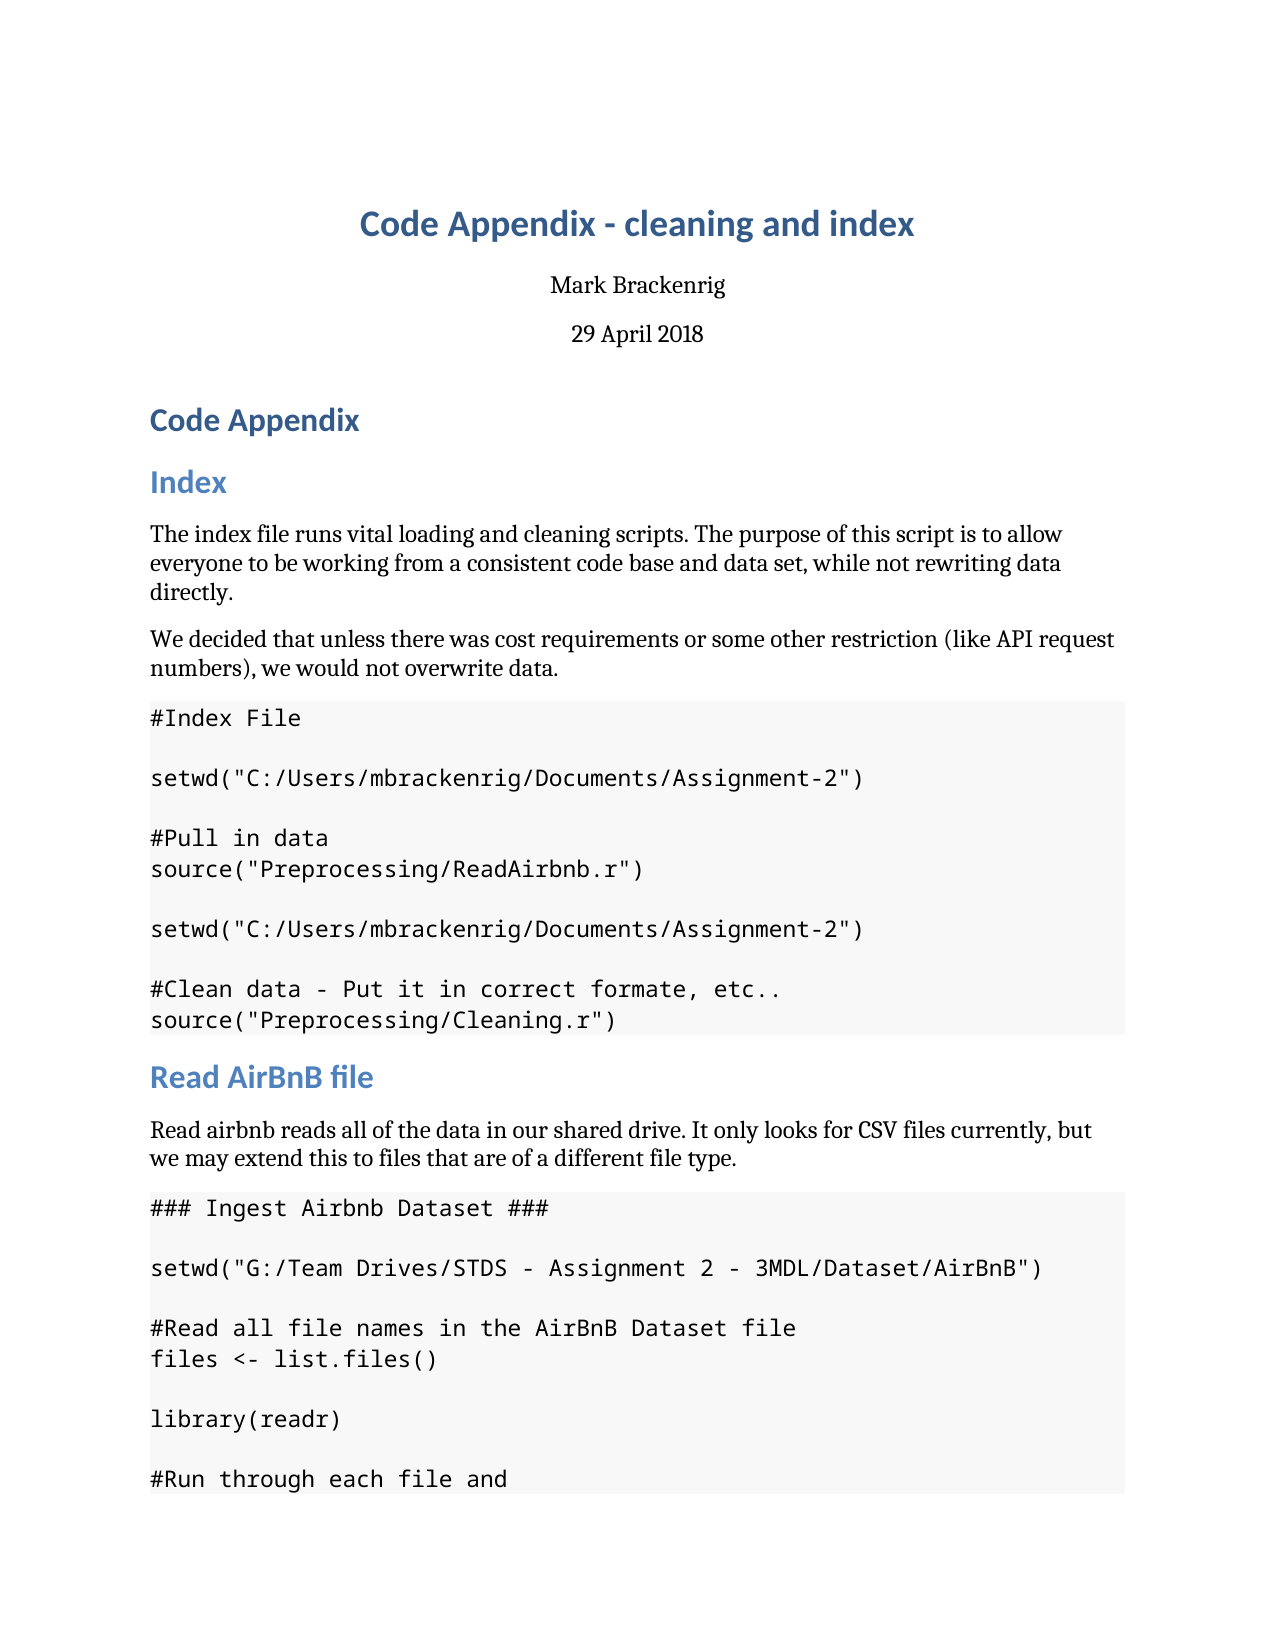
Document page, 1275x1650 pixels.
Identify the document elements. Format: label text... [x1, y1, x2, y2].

text The index file runs vital loading and cleaning scripts. The purpose of this script is to allow everyone to be working from a consistent code base and data set, while not rewriting data directly. [150, 520, 1125, 606]
subtitle Index [150, 461, 1125, 501]
subtitle Read AirBnB file [150, 1056, 1125, 1097]
text #Index File setwd("C:/Users/mbrackenrig/Documents/Assignment-2") #Pull in data source("Preprocessing/ReadAirbnb.r") setwd("C:/Users/mbrackenrig/Documents/Assignment-2") #Clean data - Put it in correct formate, etc.. source("Preprocessing/Cleaning.r") [150, 701, 1125, 1035]
text Read airbnb reads all of the data in our shared drive. It only looks for CSV files currently, but we may extend this to files that are of a different file type. [150, 1116, 1125, 1173]
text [150, 1192, 1125, 1494]
title Code Appendix - cleaning and index [150, 200, 1125, 246]
subtitle Code Appendix [150, 399, 1125, 440]
text We decided that unless there was cost requirements or some other restriction (like API request numbers), we would not overwrite data. [150, 625, 1125, 683]
text 29 April 2018 [150, 320, 1125, 349]
text Mark Brackenrig [150, 271, 1125, 299]
